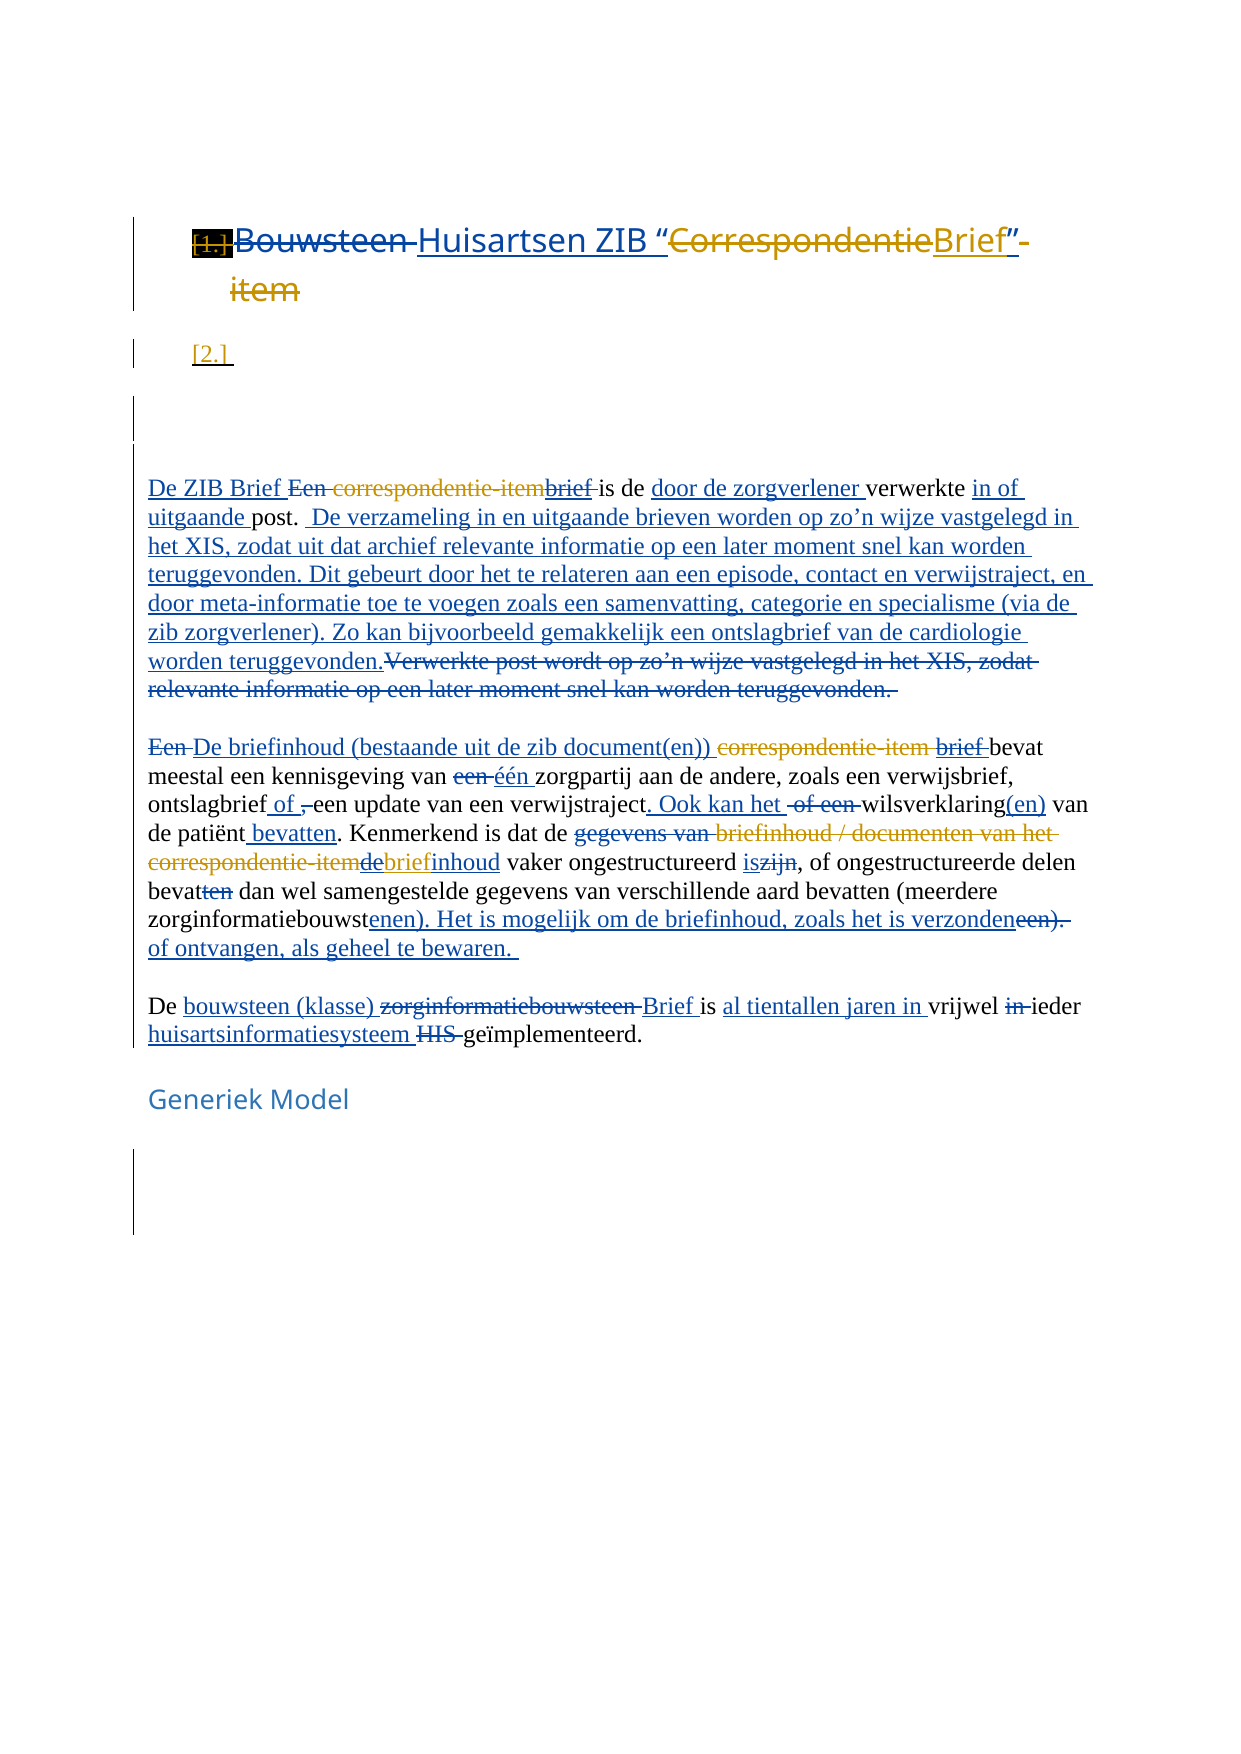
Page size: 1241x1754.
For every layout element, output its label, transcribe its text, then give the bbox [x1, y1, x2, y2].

text bevat meestal een kennisgeving van zorgpartij aan de andere, zoals een verwijsbrief, ontslagbriefeen update van een verwijstrajectwilsverklaring van de patiënt. Kenmerkend is dat de vaker ongestructureerd , of ongestructureerde delen bevat dan wel samengestelde gegevens van verschillende aard bevatten (meerdere zorginformatiebouwst [148, 732, 1093, 962]
text De is vrijwel ieder geïmplementeerd. [148, 991, 1093, 1048]
subtitle Generiek Model [148, 1080, 1093, 1117]
text is de verwerkte post. [148, 473, 1093, 584]
text is de verwerkte post. [148, 586, 1093, 703]
